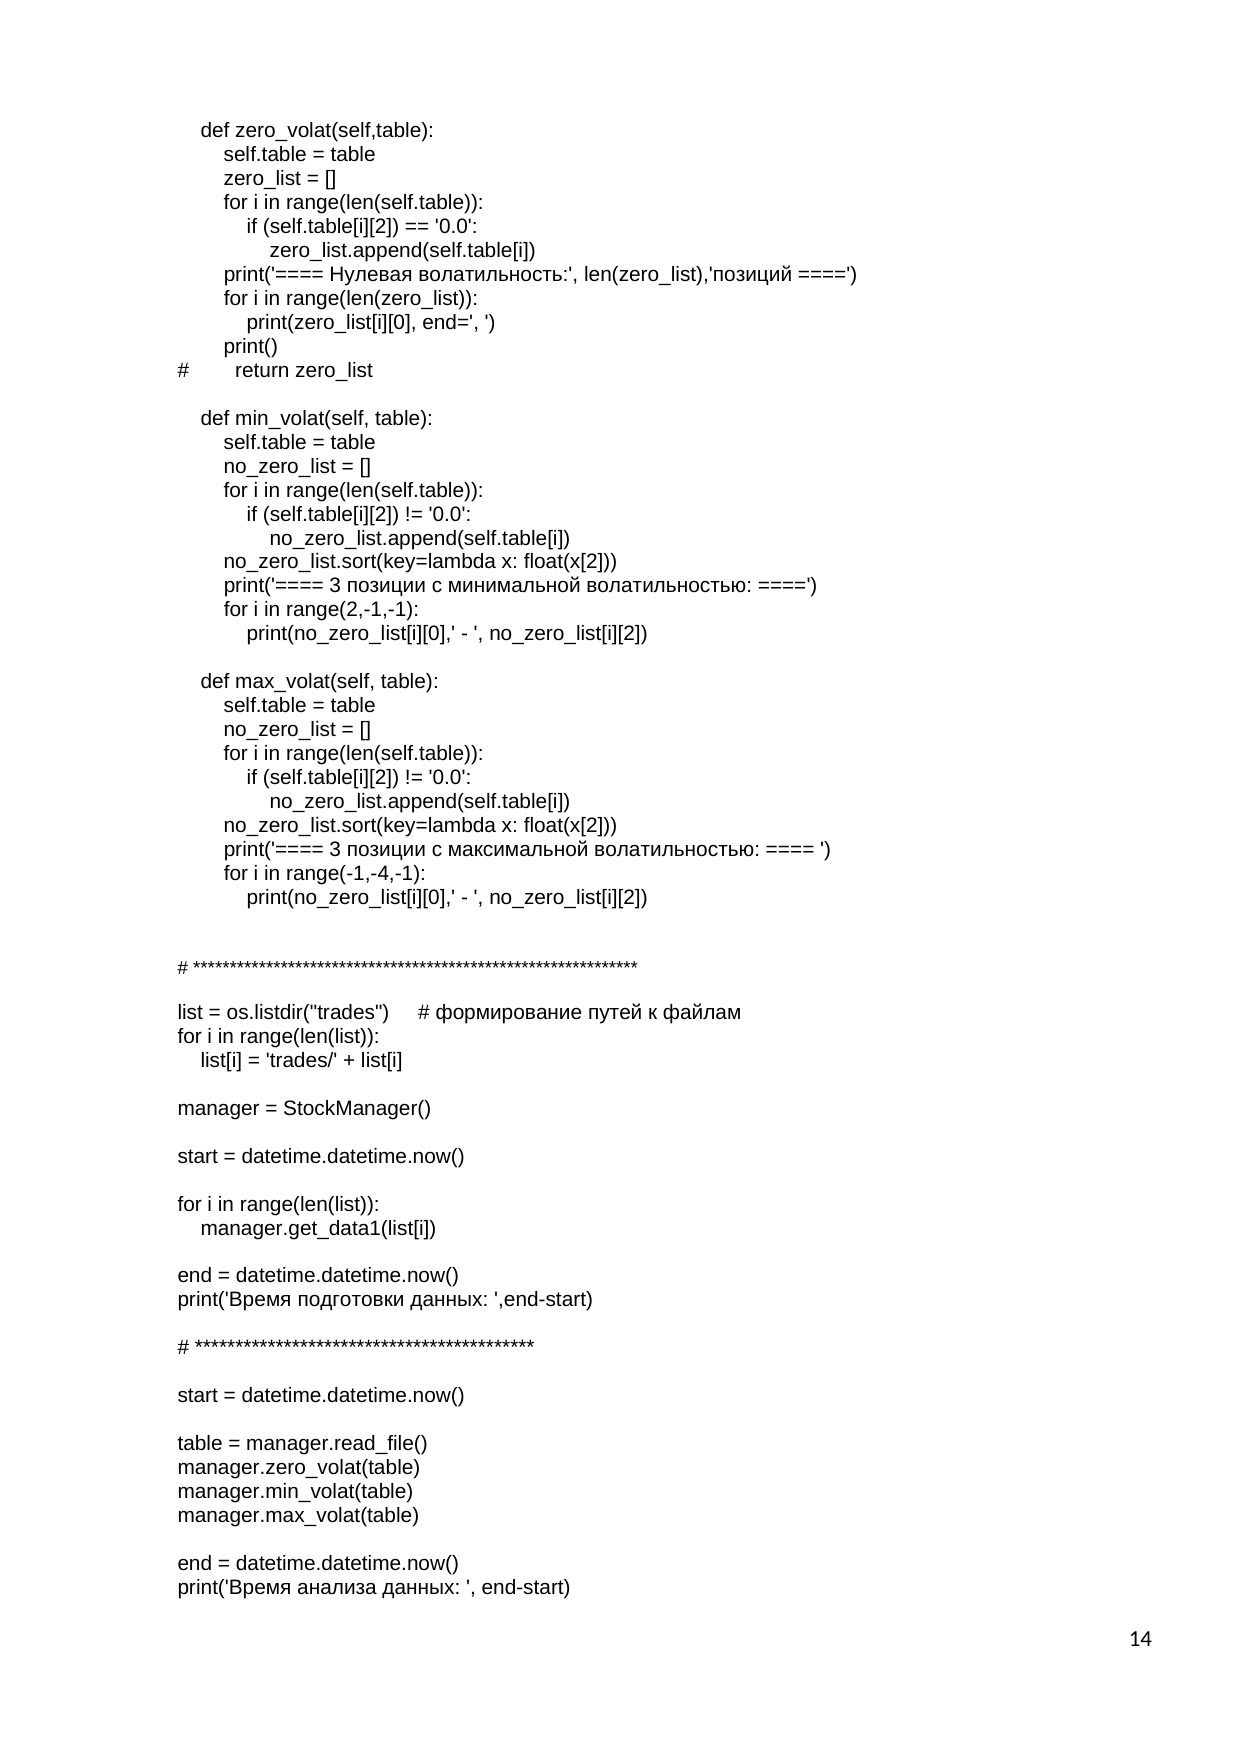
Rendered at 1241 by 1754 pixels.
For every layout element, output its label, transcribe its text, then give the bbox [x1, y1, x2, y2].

text print('Время подготовки данных: ',end-start) [177, 1287, 1152, 1311]
text end = datetime.datetime.now() [177, 1263, 1152, 1287]
text no_zero_list.append(self.table[i]) [177, 789, 1152, 813]
text print('==== 3 позиции с минимальной волатильностью: ====') [177, 573, 1152, 597]
text if (self.table[i][2]) != '0.0': [177, 501, 1152, 525]
text start = datetime.datetime.now() [177, 1383, 1152, 1407]
text list[i] = 'trades/' + list[i] [177, 1048, 1152, 1072]
text for i in range(len(self.table)): [177, 190, 1152, 214]
text print(no_zero_list[i][0],' - ', no_zero_list[i][2]) [177, 885, 1152, 909]
text zero_list = [] [177, 166, 1152, 190]
text manager.max_volat(table) [177, 1503, 1152, 1527]
text for i in range(len(self.table)): [177, 477, 1152, 501]
text def min_volat(self, table): [177, 406, 1152, 429]
text if (self.table[i][2]) != '0.0': [177, 765, 1152, 789]
text print(zero_list[i][0], end=', ') [177, 310, 1152, 334]
text def max_volat(self, table): [177, 669, 1152, 693]
text manager = StockManager() [177, 1096, 1152, 1119]
text self.table = table [177, 429, 1152, 453]
text manager.get_data1(list[i]) [177, 1215, 1152, 1239]
text self.table = table [177, 693, 1152, 717]
text end = datetime.datetime.now() [177, 1551, 1152, 1575]
text # return zero_list [177, 358, 1152, 382]
text print('Время анализа данных: ', end-start) [177, 1575, 1152, 1599]
text for i in range(-1,-4,-1): [177, 861, 1152, 885]
text for i in range(len(list)): [177, 1024, 1152, 1048]
text if (self.table[i][2]) == '0.0': [177, 214, 1152, 238]
text manager.zero_volat(table) [177, 1455, 1152, 1479]
text print('==== 3 позиции с максимальной волатильностью: ==== ') [177, 837, 1152, 861]
text no_zero_list.sort(key=lambda x: float(x[2])) [177, 549, 1152, 573]
text print(no_zero_list[i][0],' - ', no_zero_list[i][2]) [177, 621, 1152, 645]
text self.table = table [177, 142, 1152, 166]
text no_zero_list.append(self.table[i]) [177, 525, 1152, 549]
text table = manager.read_file() [177, 1431, 1152, 1455]
text manager.min_volat(table) [177, 1479, 1152, 1503]
text no_zero_list = [] [177, 453, 1152, 477]
text for i in range(len(zero_list)): [177, 286, 1152, 310]
text for i in range(len(self.table)): [177, 741, 1152, 765]
text print('==== Нулевая волатильность:', len(zero_list),'позиций ====') [177, 262, 1152, 286]
text no_zero_list.sort(key=lambda x: float(x[2])) [177, 813, 1152, 837]
text # ************************************************************* [177, 957, 1152, 978]
text for i in range(len(list)): [177, 1191, 1152, 1215]
text def zero_volat(self,table): [177, 118, 1152, 142]
text zero_list.append(self.table[i]) [177, 238, 1152, 262]
text start = datetime.datetime.now() [177, 1143, 1152, 1167]
text for i in range(2,-1,-1): [177, 597, 1152, 621]
text list = os.listdir("trades") # формирование путей к файлам [177, 1000, 1152, 1024]
text print() [177, 334, 1152, 358]
text no_zero_list = [] [177, 717, 1152, 741]
text # ****************************************** [177, 1335, 1152, 1359]
